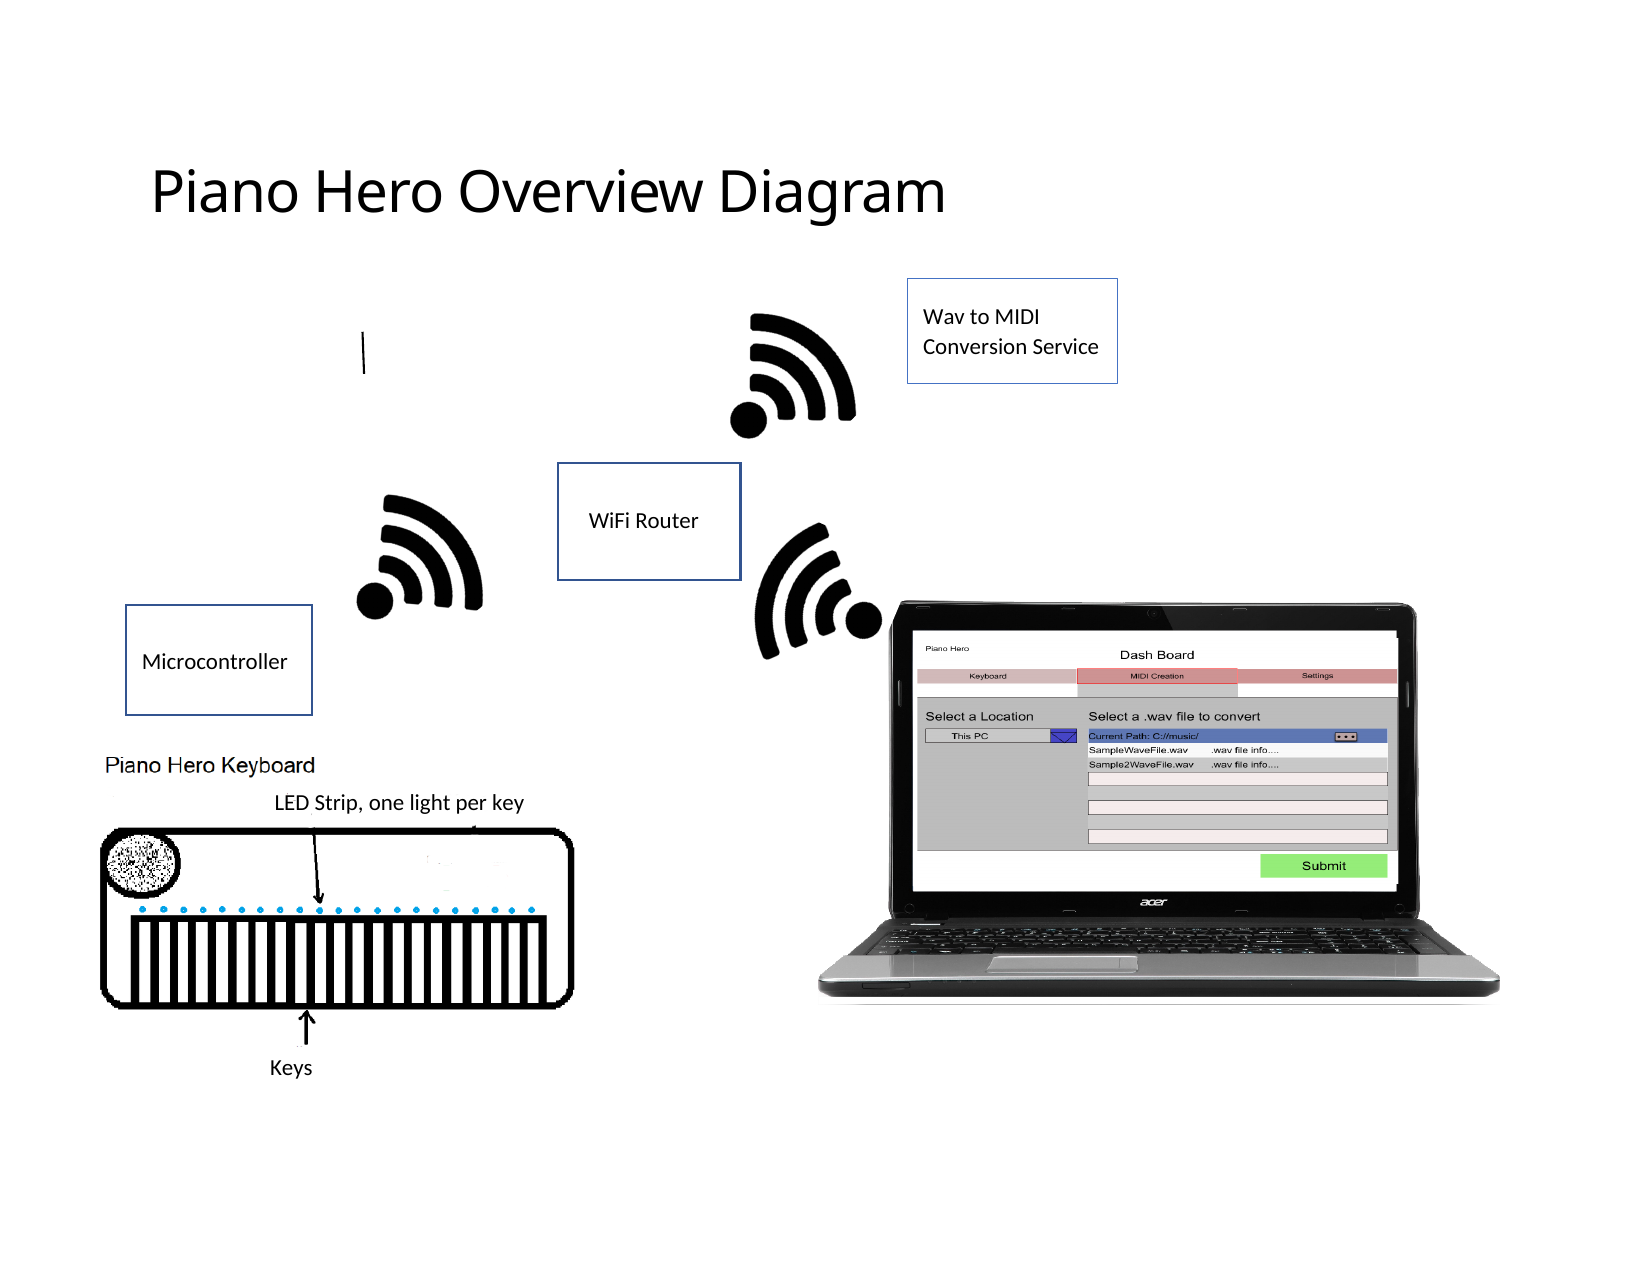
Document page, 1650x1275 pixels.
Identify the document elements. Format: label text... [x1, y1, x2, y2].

picture [93, 752, 647, 1065]
picture [683, 291, 877, 485]
picture [313, 474, 505, 669]
picture [734, 511, 1500, 996]
title Piano Hero Overview Diagram [150, 150, 1500, 229]
